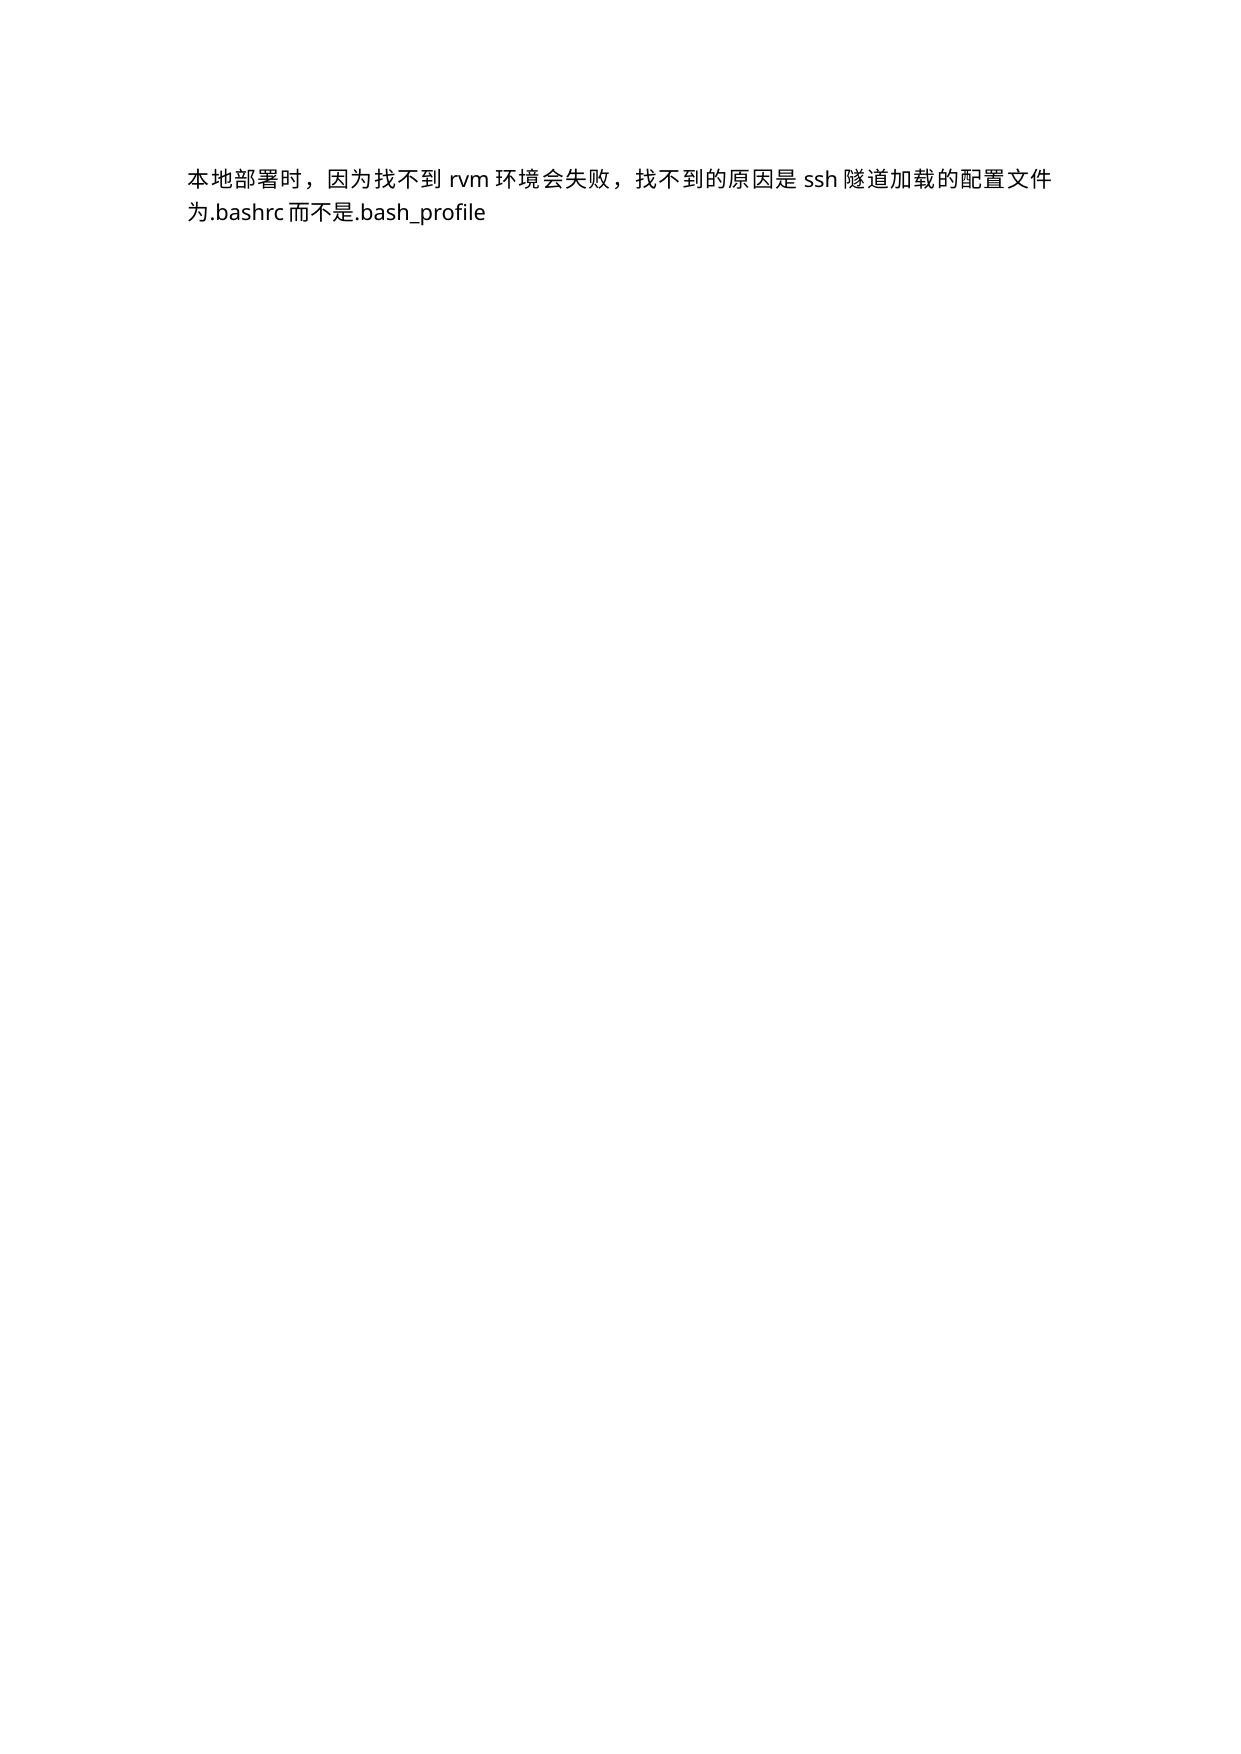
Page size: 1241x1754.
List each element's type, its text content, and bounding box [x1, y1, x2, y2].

text 本地部署时，因为找不到rvm环境会失败，找不到的原因是ssh隧道加载的配置文件为.bashrc而不是.bash_profile [187, 162, 1053, 227]
